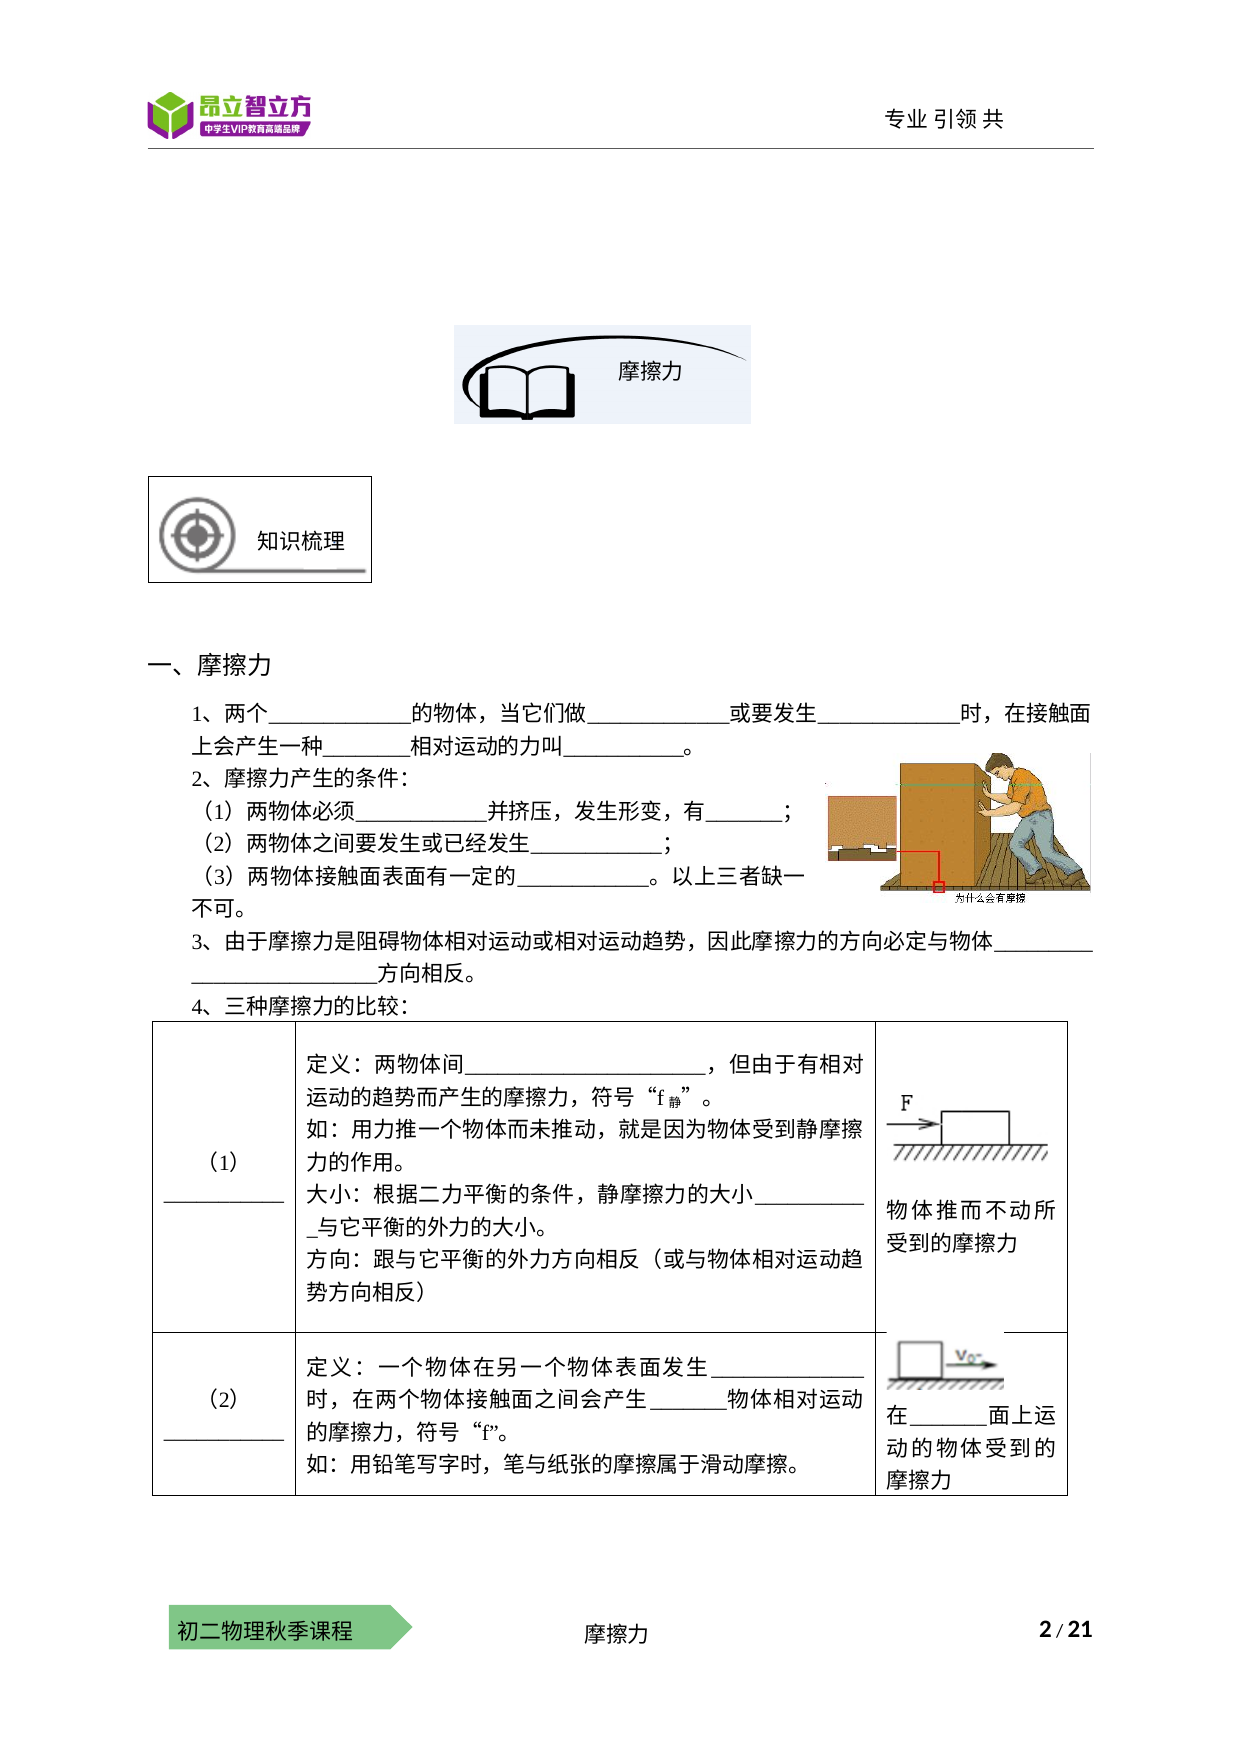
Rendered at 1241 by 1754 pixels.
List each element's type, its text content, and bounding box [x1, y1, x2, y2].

text （2）两物体之间要发生或已经发生____________； [191, 826, 825, 858]
text （1）两物体必须____________并挤压，发生形变，有_______； [191, 793, 825, 826]
picture [149, 477, 371, 582]
text 2、摩擦力产生的条件： [191, 761, 825, 793]
table_header 物体推而不动所受到的摩擦力 [876, 1022, 1067, 1332]
table_header 定义：两物体间______________________，但由于有相对运动的趋势而产生的摩擦力，符号“f静”。 如：用力推一个物体而未推动，就是因为物体受到静摩擦力的作用。 大小：根据二力平衡的条件，静摩擦力的大小___________与它平衡的外力的大小。 方向：跟与它平衡的外力方向相反（或与物体相对运动趋势方向相反） [296, 1022, 875, 1332]
text 3、由于摩擦力是阻碍物体相对运动或相对运动趋势，因此摩擦力的方向必定与物体__________________________方向相反。 [191, 923, 1092, 988]
picture [825, 753, 1091, 903]
table_cell （2） ___________ [153, 1333, 295, 1495]
picture [886, 1332, 1004, 1390]
picture [147, 92, 311, 139]
table_cell 定义：一个物体在另一个物体表面发生______________时，在两个物体接触面之间会产生_______物体相对运动的摩擦力，符号“f”。 如：用铅笔写字时，笔与纸张的摩擦属于滑动摩擦。 [296, 1333, 875, 1495]
text 4、三种摩擦力的比较： [191, 988, 1092, 1021]
table_cell 在_______面上运动的物体受到的摩擦力 [876, 1333, 1067, 1495]
table_header （1） ___________ [153, 1022, 295, 1332]
text （3）两物体接触面表面有一定的____________。以上三者缺一不可。 [191, 858, 1092, 923]
picture [454, 325, 751, 424]
text 1、两个_____________的物体，当它们做_____________或要发生_____________时，在接触面上会产生一种________相对运动的力叫___________。 [191, 696, 1092, 761]
picture [886, 1095, 1048, 1162]
text 一、摩擦力 [148, 631, 1092, 696]
